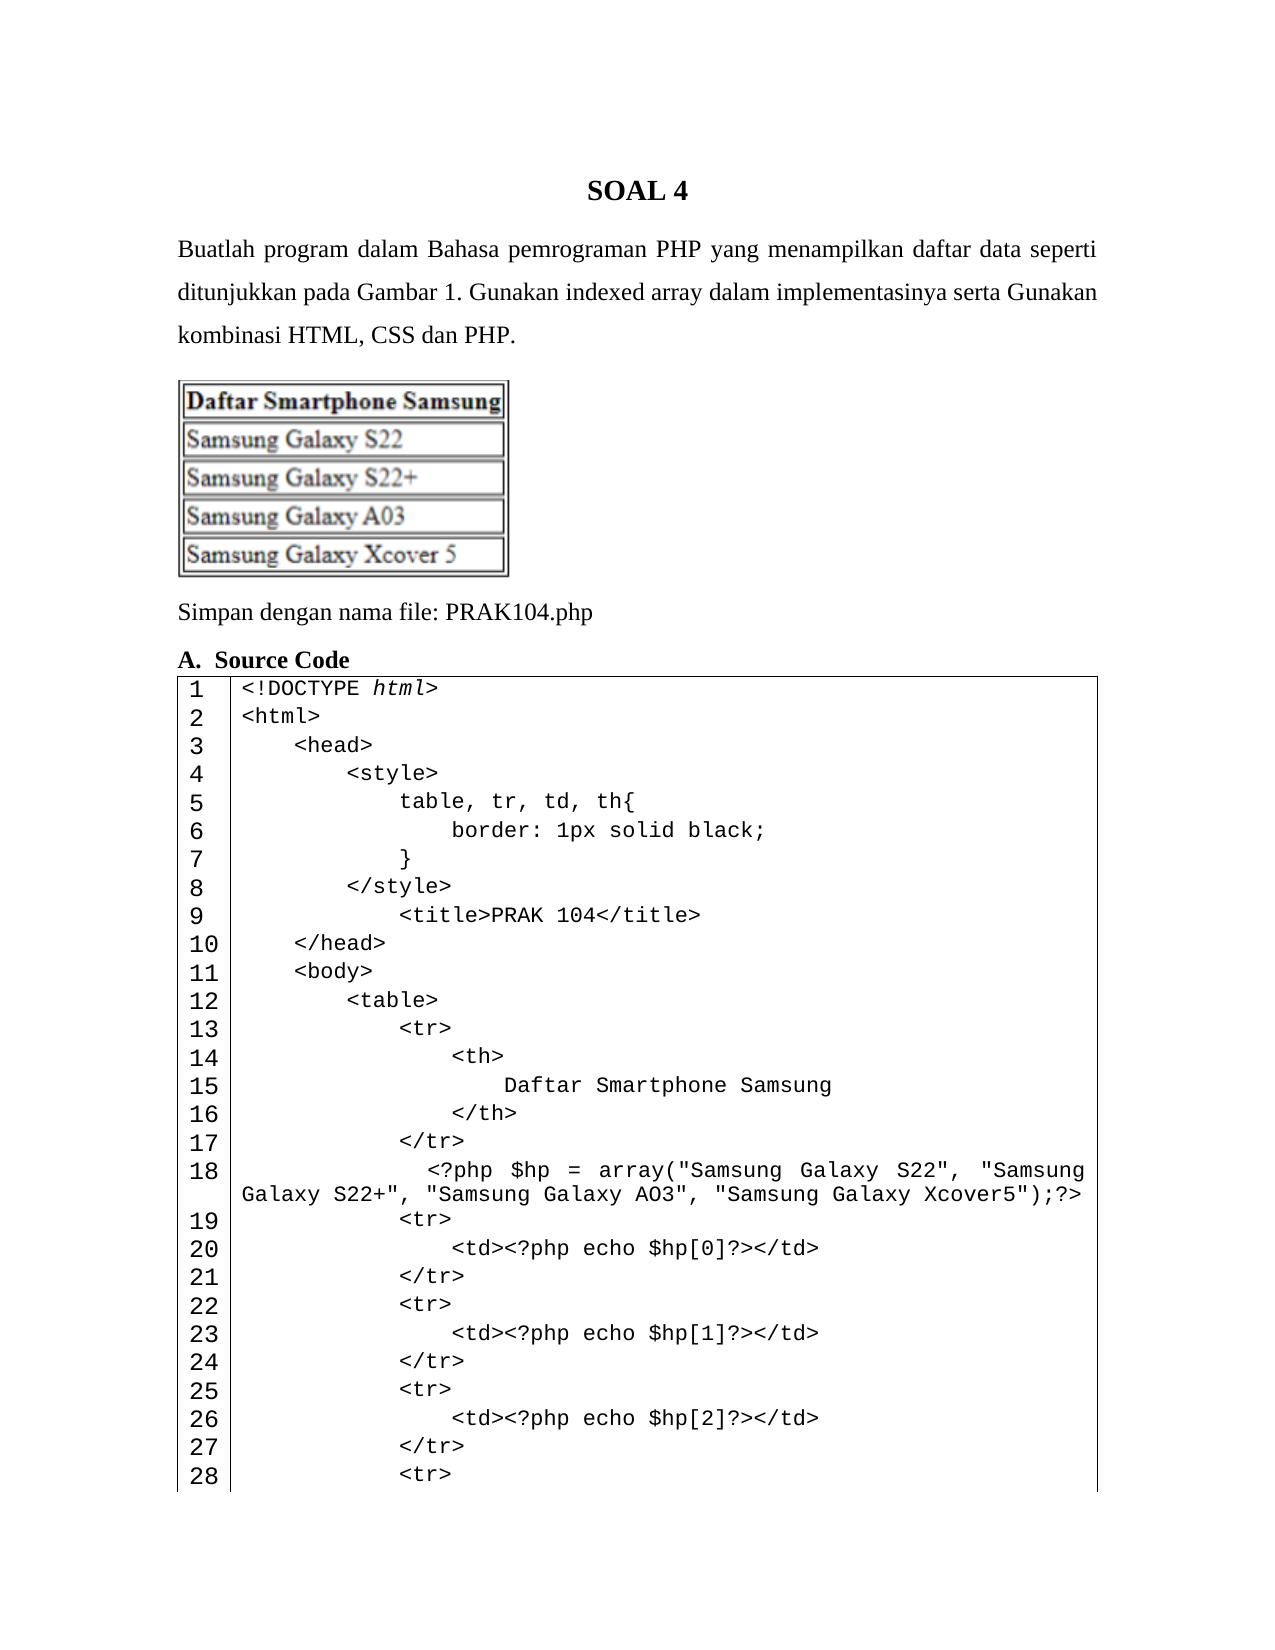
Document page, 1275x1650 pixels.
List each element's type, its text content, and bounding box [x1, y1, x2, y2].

table_cell 11 [178, 960, 230, 989]
table_cell </style> [231, 875, 1097, 904]
table_cell 21 [178, 1265, 230, 1293]
table_cell <head> [231, 734, 1097, 762]
text Simpan dengan nama file: PRAK104.php [177, 597, 1098, 626]
table_cell 15 [178, 1074, 230, 1102]
table_cell <tr> [231, 1378, 1097, 1407]
table_cell </th> [231, 1102, 1097, 1130]
table_cell <?php $hp = array("Samsung Galaxy S22", "Samsung Galaxy S22+", "Samsung Galaxy AO3", "Samsung Galaxy Xcover5");?> [231, 1159, 1097, 1208]
table_cell <body> [231, 960, 1097, 989]
table_cell 20 [178, 1237, 230, 1265]
table_cell 4 [178, 762, 230, 790]
table_cell table, tr, td, th{ [231, 790, 1097, 819]
table_cell <title>PRAK 104</title> [231, 904, 1097, 932]
table_cell </head> [231, 932, 1097, 960]
table_cell 5 [178, 790, 230, 819]
table_cell <style> [231, 762, 1097, 790]
table_cell <tr> [231, 1463, 1097, 1492]
table_header 1 [178, 677, 230, 705]
table_cell 8 [178, 875, 230, 904]
table_cell <html> [231, 705, 1097, 734]
table_cell <td><?php echo $hp[1]?></td> [231, 1322, 1097, 1350]
table_cell border: 1px solid black; [231, 819, 1097, 847]
subtitle SOAL 4 [177, 173, 1098, 206]
table_header <!DOCTYPE html> [231, 677, 1097, 705]
table_cell </tr> [231, 1265, 1097, 1293]
table_cell 12 [178, 989, 230, 1017]
text Buatlah program dalam Bahasa pemrograman PHP yang menampilkan daftar data seperti ditunjukkan pada Gambar 1. Gunakan indexed array dalam implementasinya serta Gunakan kombinasi HTML, CSS dan PHP. [177, 234, 1098, 349]
table_cell 26 [178, 1407, 230, 1435]
table_cell </tr> [231, 1350, 1097, 1378]
subtitle Source Code [177, 645, 1098, 674]
table_cell 9 [178, 904, 230, 932]
table_cell <table> [231, 989, 1097, 1017]
table_cell 24 [178, 1350, 230, 1378]
table_cell 28 [178, 1463, 230, 1492]
table_cell 14 [178, 1045, 230, 1074]
table_cell 27 [178, 1435, 230, 1463]
table_cell <td><?php echo $hp[0]?></td> [231, 1237, 1097, 1265]
table_cell 13 [178, 1017, 230, 1045]
table_cell <tr> [231, 1017, 1097, 1045]
table_cell 18 [178, 1159, 230, 1208]
table_cell 2 [178, 705, 230, 734]
table_cell 3 [178, 734, 230, 762]
table_cell Daftar Smartphone Samsung [231, 1074, 1097, 1102]
table_cell 6 [178, 819, 230, 847]
table_cell <tr> [231, 1208, 1097, 1237]
table_cell 10 [178, 932, 230, 960]
picture [177, 380, 510, 579]
table_cell 7 [178, 847, 230, 875]
table_cell 19 [178, 1208, 230, 1237]
table_cell <tr> [231, 1293, 1097, 1322]
table_cell 25 [178, 1378, 230, 1407]
table_cell 23 [178, 1322, 230, 1350]
table_cell <td><?php echo $hp[2]?></td> [231, 1407, 1097, 1435]
table_cell } [231, 847, 1097, 875]
table_cell </tr> [231, 1130, 1097, 1159]
table_cell <th> [231, 1045, 1097, 1074]
table_cell 17 [178, 1130, 230, 1159]
table_cell </tr> [231, 1435, 1097, 1463]
table_cell 22 [178, 1293, 230, 1322]
table_cell 16 [178, 1102, 230, 1130]
